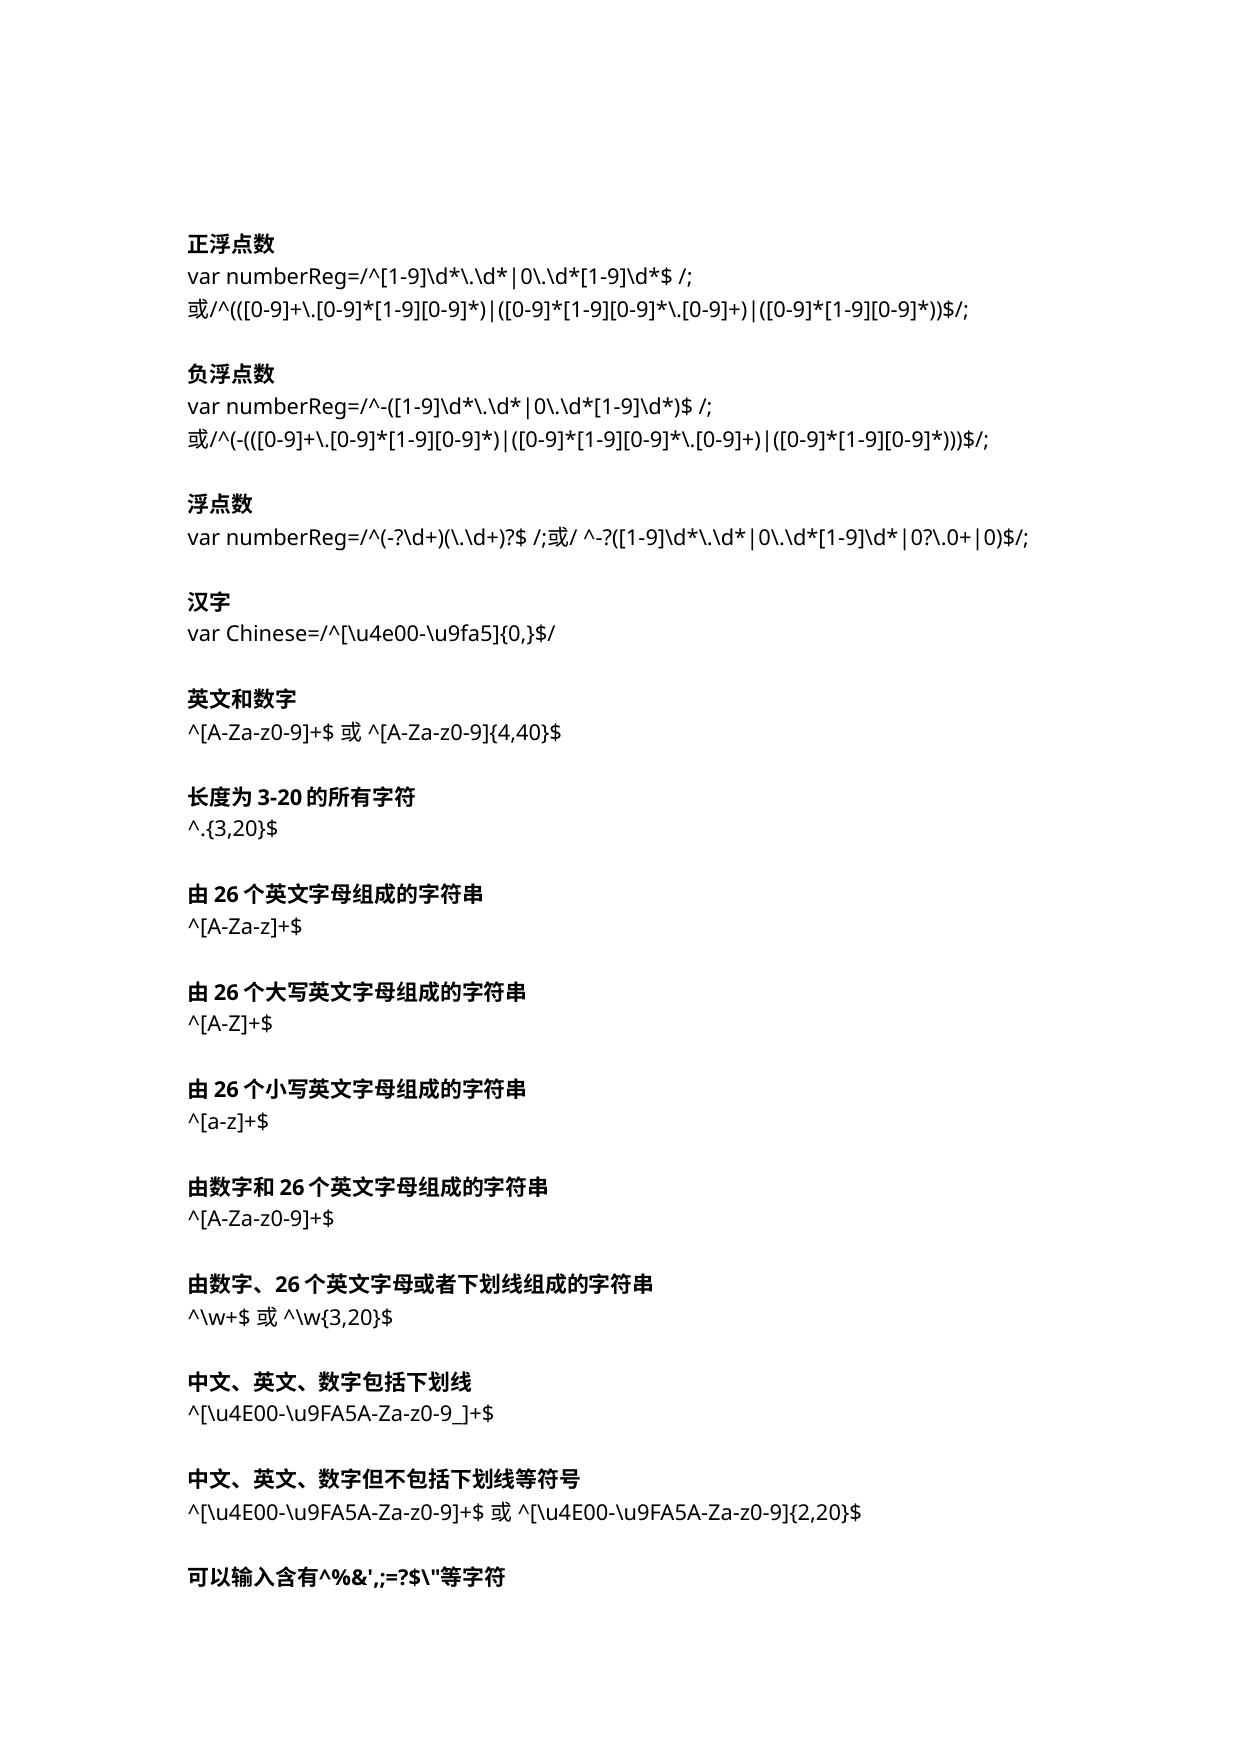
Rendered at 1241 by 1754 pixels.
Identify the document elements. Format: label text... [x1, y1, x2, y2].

text ^[a-z]+$ [187, 1104, 1053, 1137]
text ^[A-Za-z0-9]+$ 或 ^[A-Za-z0-9]{4,40}$ [187, 714, 1053, 747]
text 正浮点数 [187, 227, 1053, 259]
text var Chinese=/^[\u4e00-\u9fa5]{0,}$/ [187, 617, 1053, 649]
text 负浮点数 [187, 357, 1053, 389]
text ^[\u4E00-\u9FA5A-Za-z0-9_]+$ [187, 1397, 1053, 1429]
text 由26个大写英文字母组成的字符串 [187, 974, 1053, 1007]
text 或/^(-(([0-9]+\.[0-9]*[1-9][0-9]*)|([0-9]*[1-9][0-9]*\.[0-9]+)|([0-9]*[1-9][0-9]*)))$/; [187, 422, 1053, 454]
text 汉字 [187, 584, 1053, 617]
text 由数字、26个英文字母或者下划线组成的字符串 [187, 1267, 1053, 1299]
text 由26个英文字母组成的字符串 [187, 877, 1053, 909]
text var numberReg=/^(-?\d+)(\.\d+)?$ /;或/ ^-?([1-9]\d*\.\d*|0\.\d*[1-9]\d*|0?\.0+|0)$/; [187, 519, 1053, 552]
text 英文和数字 [187, 682, 1053, 714]
text ^[A-Za-z0-9]+$ [187, 1202, 1053, 1234]
text 由26个小写英文字母组成的字符串 [187, 1072, 1053, 1104]
text var numberReg=/^-([1-9]\d*\.\d*|0\.\d*[1-9]\d*)$ /; [187, 389, 1053, 422]
text ^[\u4E00-\u9FA5A-Za-z0-9]+$ 或 ^[\u4E00-\u9FA5A-Za-z0-9]{2,20}$ [187, 1494, 1053, 1527]
text var numberReg=/^[1-9]\d*\.\d*|0\.\d*[1-9]\d*$ /; [187, 259, 1053, 292]
text ^[A-Za-z]+$ [187, 909, 1053, 942]
text 由数字和26个英文字母组成的字符串 [187, 1169, 1053, 1202]
text 中文、英文、数字包括下划线 [187, 1364, 1053, 1397]
text 或/^(([0-9]+\.[0-9]*[1-9][0-9]*)|([0-9]*[1-9][0-9]*\.[0-9]+)|([0-9]*[1-9][0-9]*))$/; [187, 292, 1053, 324]
text 浮点数 [187, 487, 1053, 519]
text ^\w+$ 或 ^\w{3,20}$ [187, 1299, 1053, 1332]
text ^.{3,20}$ [187, 812, 1053, 844]
text ^[A-Z]+$ [187, 1007, 1053, 1039]
text 中文、英文、数字但不包括下划线等符号 [187, 1462, 1053, 1494]
text 可以输入含有^%&',;=?$\"等字符 [187, 1559, 1053, 1592]
text 长度为3-20的所有字符 [187, 779, 1053, 812]
